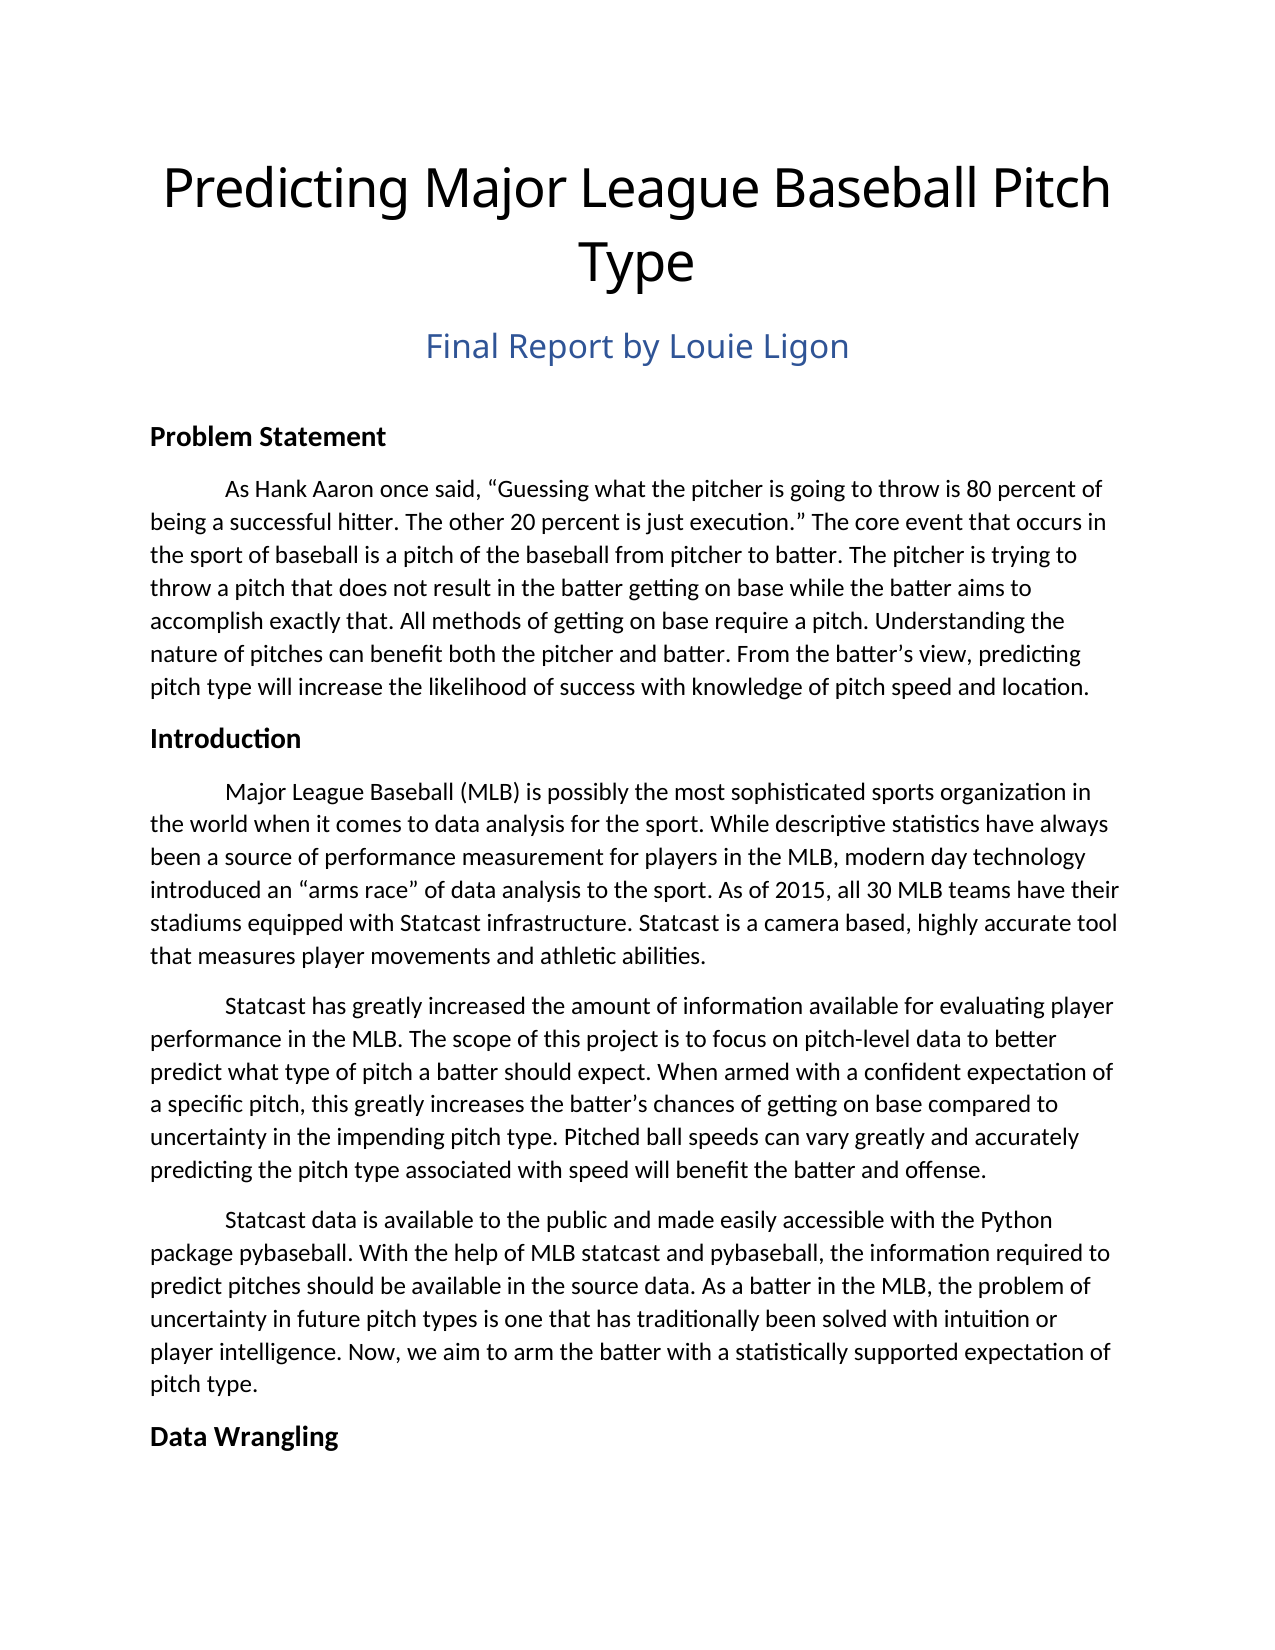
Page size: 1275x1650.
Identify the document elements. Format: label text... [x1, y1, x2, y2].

text Data Wrangling [150, 1418, 1125, 1454]
title Predicting Major League Baseball Pitch Type [150, 150, 1125, 297]
text As Hank Aaron once said, “Guessing what the pitcher is going to throw is 80 percent of being a successful hitter. The other 20 percent is just execution.” The core event that occurs in the sport of baseball is a pitch of the baseball from pitcher to batter. The pitcher is trying to throw a pitch that does not result in the batter getting on base while the batter aims to accomplish exactly that. All methods of getting on base require a pitch. Understanding the nature of pitches can benefit both the pitcher and batter. From the batter’s view, predicting pitch type will increase the likelihood of success with knowledge of pitch speed and location. [150, 473, 1125, 701]
text Major League Baseball (MLB) is possibly the most sophisticated sports organization in the world when it comes to data analysis for the sport. While descriptive statistics have always been a source of performance measurement for players in the MLB, modern day technology introduced an “arms race” of data analysis to the sport. As of 2015, all 30 MLB teams have their stadiums equipped with Statcast infrastructure. Statcast is a camera based, highly accurate tool that measures player movements and athletic abilities. [150, 776, 1125, 971]
text Problem Statement [150, 418, 1125, 454]
text Statcast has greatly increased the amount of information available for evaluating player performance in the MLB. The scope of this project is to focus on pitch-level data to better predict what type of pitch a batter should expect. When armed with a confident expectation of a specific pitch, this greatly increases the batter’s chances of getting on base compared to uncertainty in the impending pitch type. Pitched ball speeds can vary greatly and accurately predicting the pitch type associated with speed will benefit the batter and offense. [150, 990, 1125, 1185]
text Statcast data is available to the public and made easily accessible with the Python package pybaseball. With the help of MLB statcast and pybaseball, the information required to predict pitches should be available in the source data. As a batter in the MLB, the problem of uncertainty in future pitch types is one that has traditionally been solved with intuition or player intelligence. Now, we aim to arm the batter with a statistically supported expectation of pitch type. [150, 1204, 1125, 1399]
subtitle Final Report by Louie Ligon [150, 322, 1125, 368]
text Introduction [150, 721, 1125, 756]
